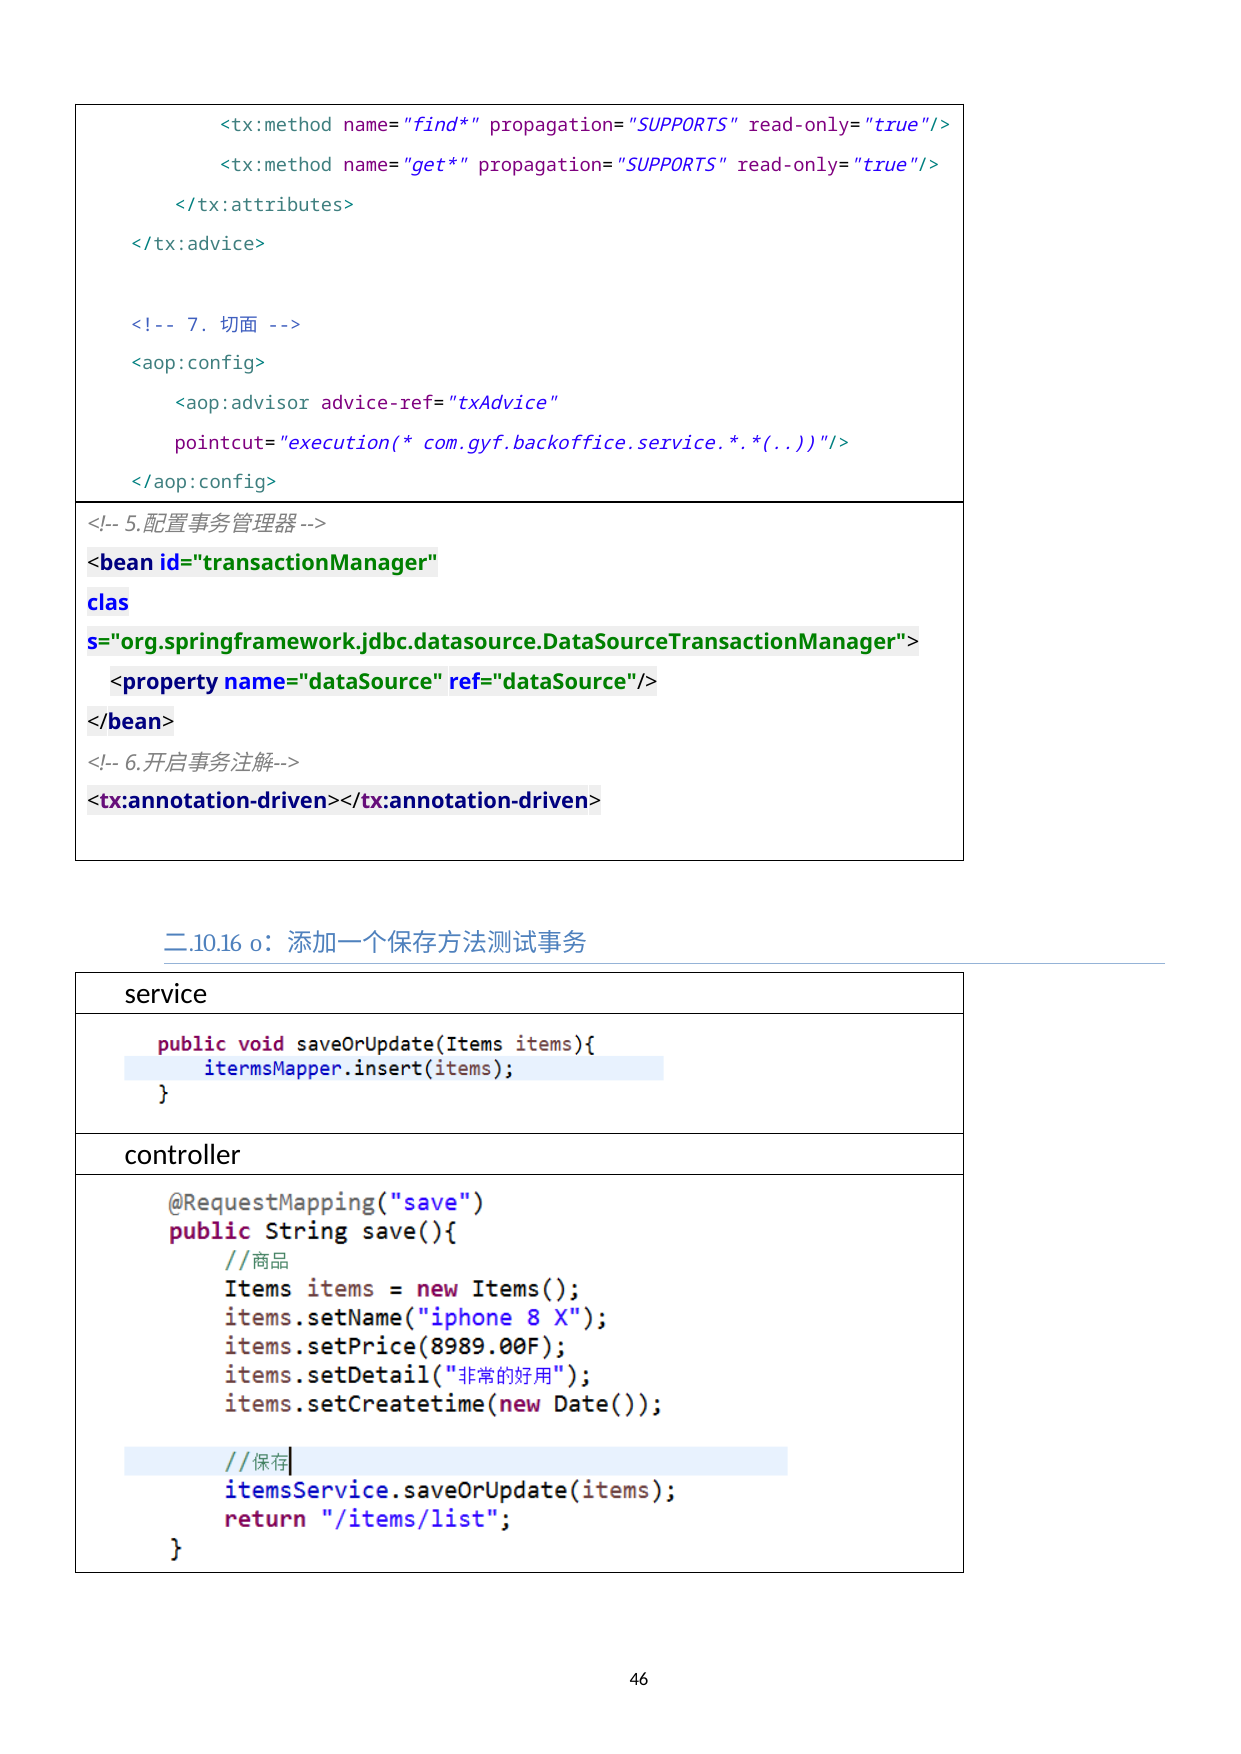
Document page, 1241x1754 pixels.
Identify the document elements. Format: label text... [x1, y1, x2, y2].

table_cell controller [76, 1134, 963, 1174]
table_cell [76, 1175, 963, 1572]
table_cell [76, 1014, 963, 1133]
table_header service [76, 973, 963, 1013]
table_cell <!-- 5.配置事务管理器 --> <bean id="transactionManager" class="org.springframework.jdbc.datasource.DataSourceTransactionManager"> <property name="dataSource" ref="dataSource"/> </bean> <!-- 6.开启事务注解--> <tx:annotation-driven></tx:annotation-driven> [76, 503, 963, 859]
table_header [76, 105, 963, 501]
subtitle o：添加一个保存方法测试事务 [164, 921, 1165, 963]
picture [124, 1021, 664, 1126]
picture [124, 1179, 788, 1567]
